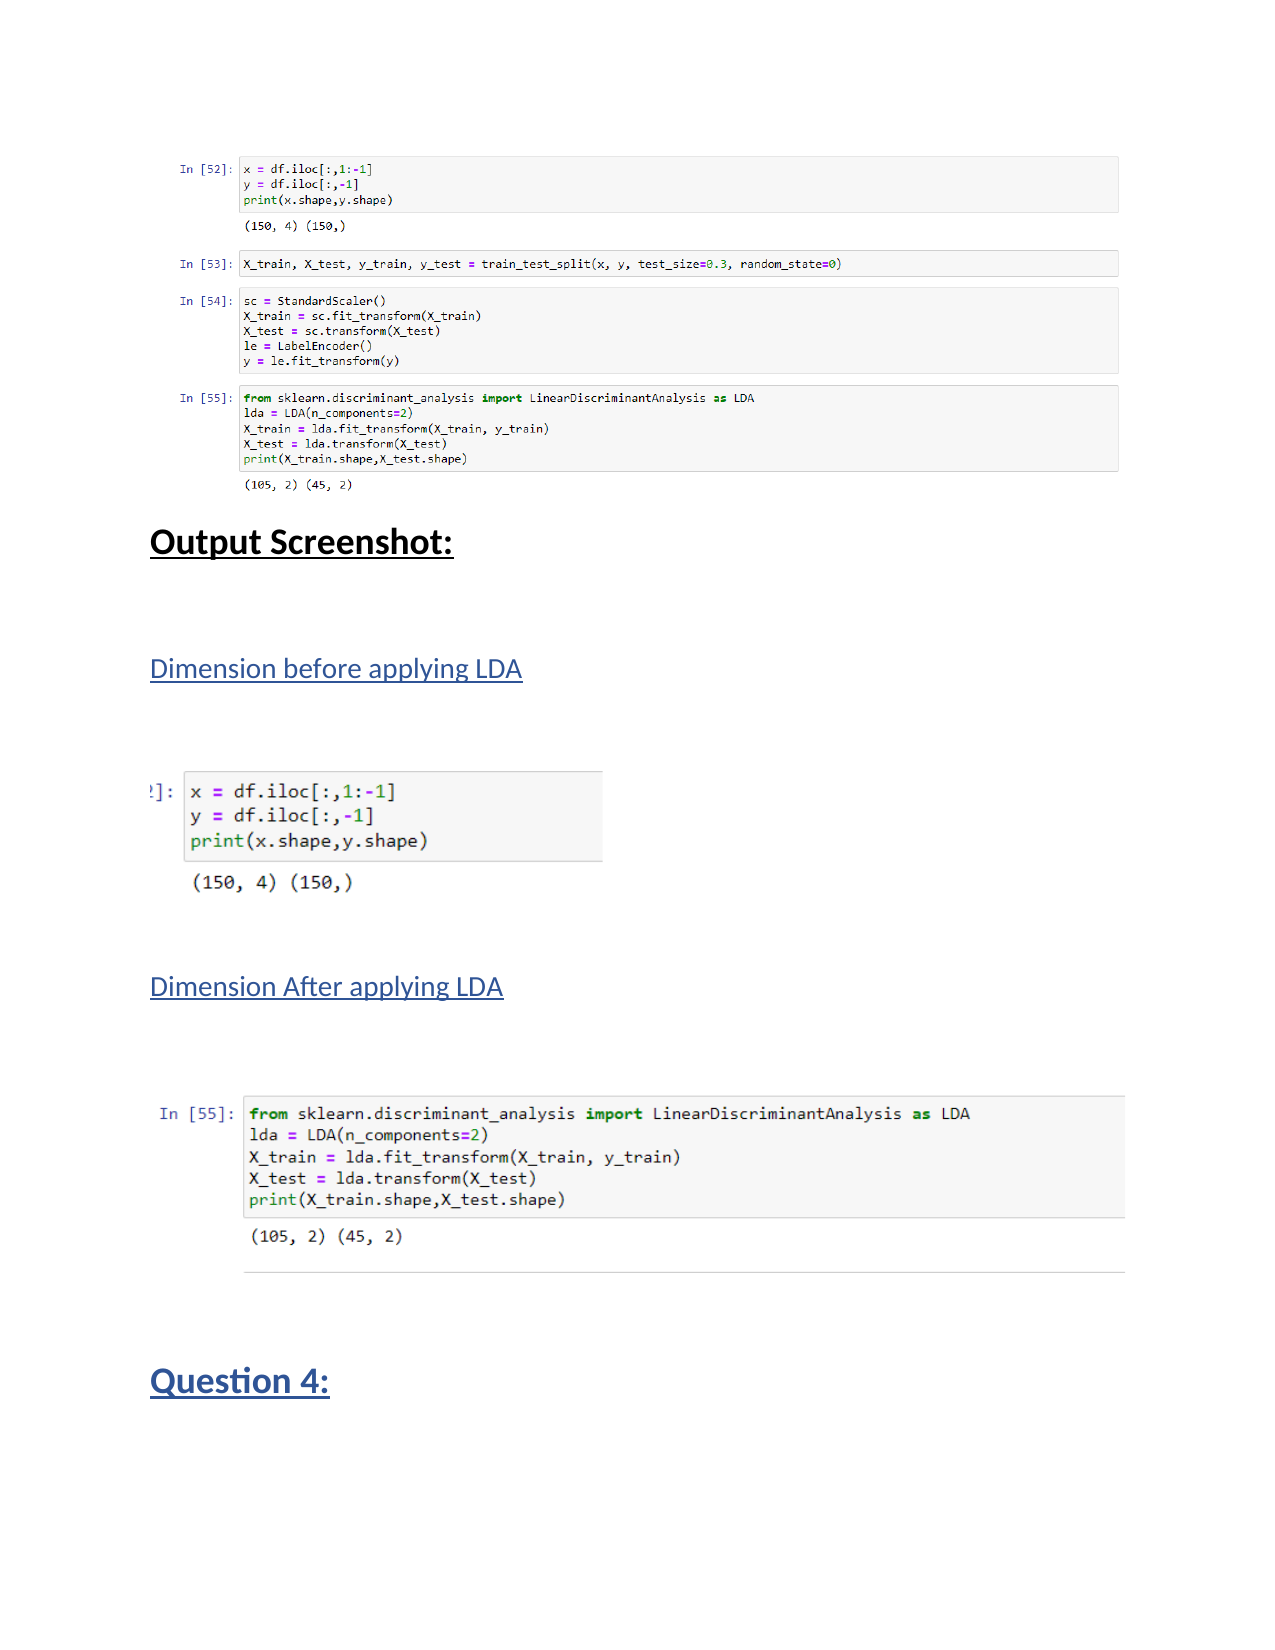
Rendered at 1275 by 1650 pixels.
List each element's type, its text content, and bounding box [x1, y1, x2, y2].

picture [150, 771, 603, 895]
picture [150, 1089, 1125, 1273]
picture [150, 150, 1125, 500]
text Dimension before applying LDA [150, 650, 1125, 686]
text Question 4: [150, 1357, 1125, 1403]
text Dimension After applying LDA [150, 968, 1125, 1004]
text Output Screenshot: [150, 518, 1125, 564]
